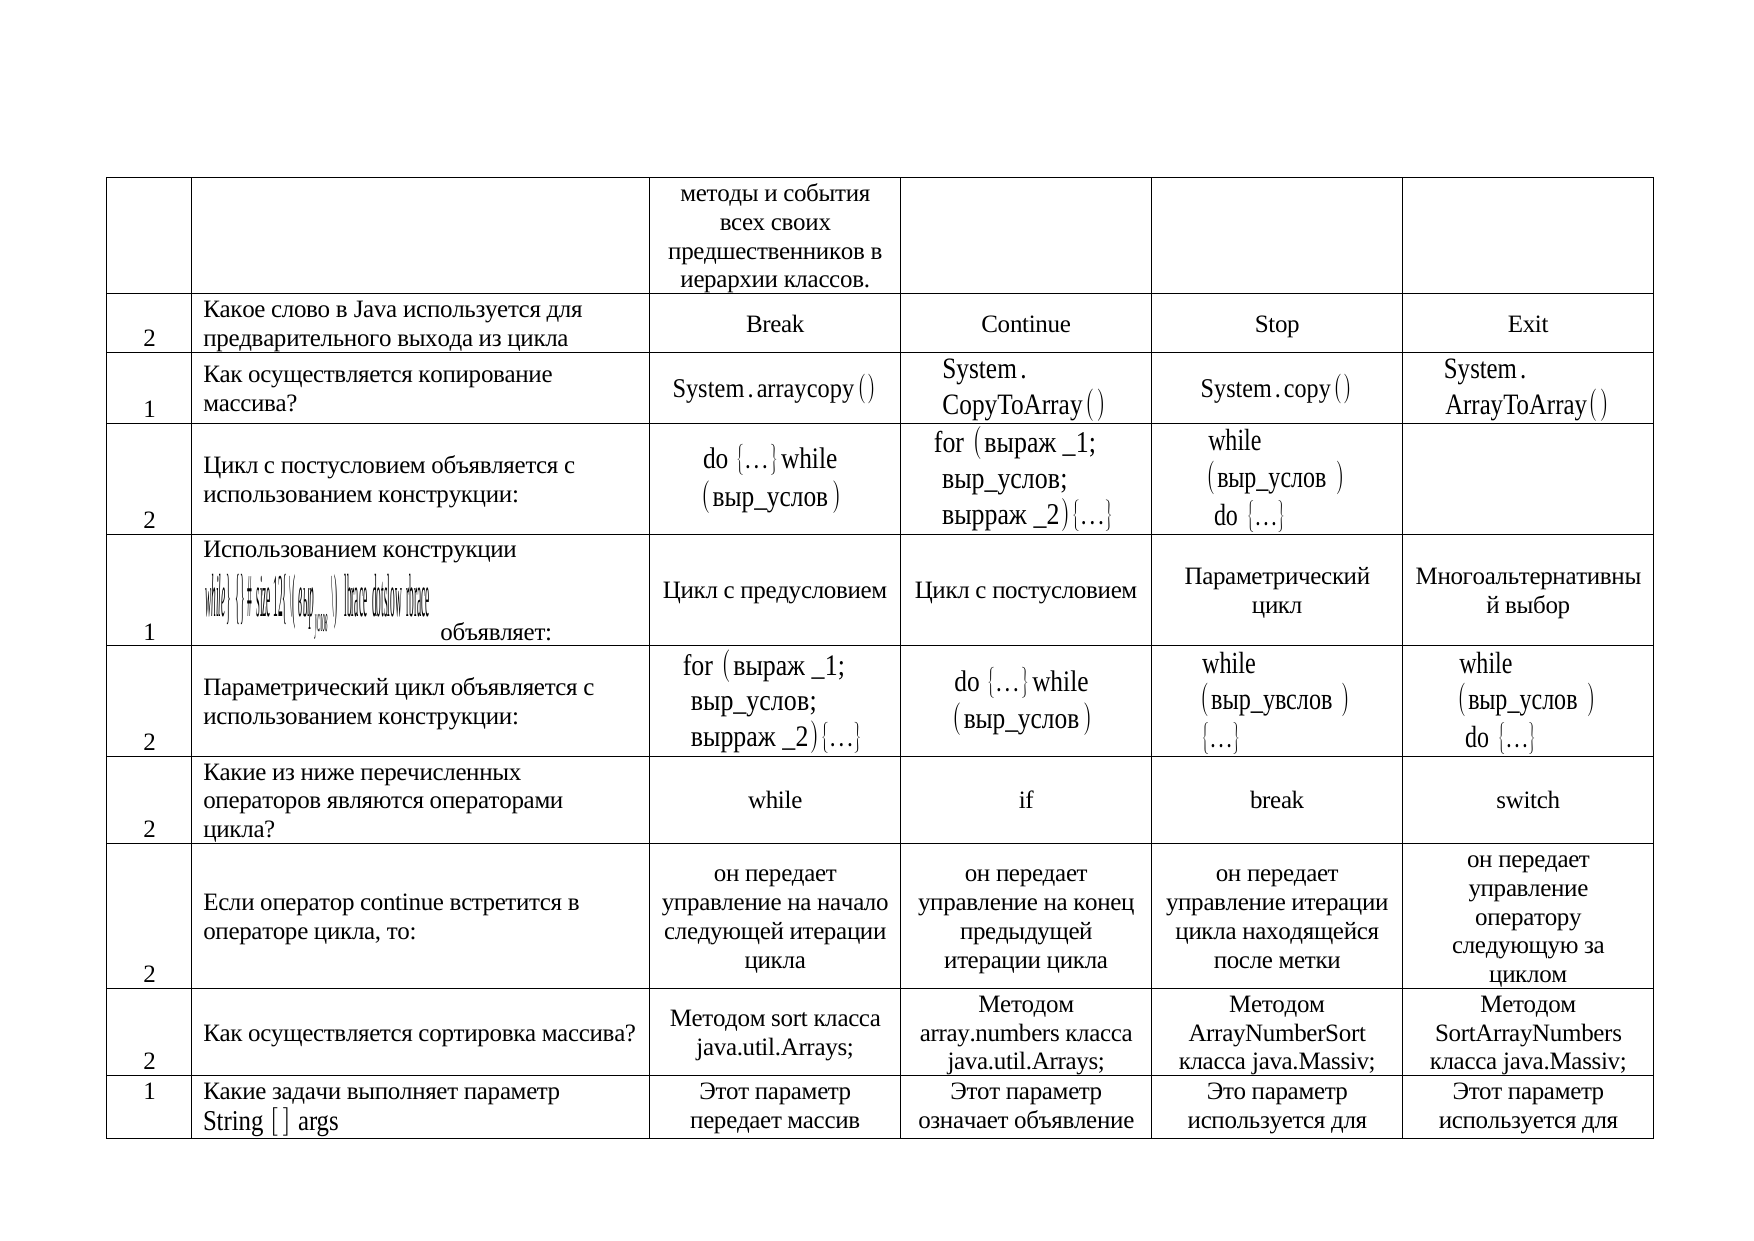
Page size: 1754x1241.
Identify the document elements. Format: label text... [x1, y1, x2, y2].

table_cell switch [1403, 757, 1653, 843]
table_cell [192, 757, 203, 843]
table_cell [650, 424, 900, 533]
table_cell Этот параметр передает массив строк состоящий из аргументов командной строки методу main. [650, 1076, 900, 1138]
table_cell if [901, 757, 1151, 843]
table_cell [901, 178, 1151, 293]
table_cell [1152, 178, 1402, 293]
table_cell он передает управление оператору следующую за циклом [1403, 844, 1653, 988]
table_cell он передает управление итерации цикла находящейся после метки [1152, 844, 1402, 988]
table_cell Параметрический цикл [1152, 535, 1402, 645]
table_cell 2 [107, 844, 191, 988]
table_cell 2 [107, 757, 191, 843]
table_cell Цикл с постусловием объявляется с использованием конструкции: [192, 424, 649, 533]
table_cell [650, 178, 900, 293]
table_cell Exit [1403, 294, 1653, 352]
table_cell Если оператор continue встретится в операторе цикла, то: [192, 844, 649, 988]
table_cell 1 [107, 535, 191, 645]
table_cell Многоальтернативный выбор [1403, 535, 1653, 645]
table_cell [1403, 178, 1653, 293]
table_cell [1403, 646, 1653, 756]
table_cell 1 [107, 353, 191, 423]
table_cell он передает управление на начало следующей итерации цикла [650, 844, 900, 988]
table_cell 2 [107, 989, 191, 1075]
table_cell [1152, 424, 1163, 533]
table_cell Как осуществляется копирование массива? [192, 353, 649, 423]
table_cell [1403, 1076, 1653, 1138]
table_cell [1152, 353, 1402, 423]
table_cell [1140, 424, 1151, 533]
table_cell while [650, 757, 900, 843]
table_cell Как осуществляется сортировка массива? [192, 989, 649, 1075]
table_cell break [1152, 757, 1402, 843]
table_cell [901, 646, 1151, 756]
table_cell он передает управление на конец предыдущей итерации цикла [901, 844, 1151, 988]
table_cell [1642, 353, 1653, 423]
table_cell [1403, 353, 1414, 423]
table_cell Break [650, 294, 900, 352]
table_cell Параметрический цикл объявляется с использованием конструкции: [192, 646, 649, 756]
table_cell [192, 1076, 649, 1138]
table_cell 2 [107, 294, 191, 352]
table_cell 2 [107, 646, 191, 756]
table_cell [901, 424, 912, 533]
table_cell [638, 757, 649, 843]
table_cell Цикл с предусловием [650, 535, 900, 645]
table_cell [1403, 424, 1653, 533]
table_cell 1 [107, 178, 191, 293]
table_cell Цикл с постусловием [901, 535, 1151, 645]
table_cell [650, 353, 900, 423]
table_cell Методом sort класса java.util.Arrays; [650, 989, 900, 1075]
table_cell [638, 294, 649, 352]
table_cell [1391, 424, 1402, 533]
table_cell [650, 646, 900, 756]
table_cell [192, 178, 649, 293]
table_cell 2 [107, 424, 191, 533]
table_cell Использованием конструкции объявляет: [192, 535, 649, 645]
table_cell Continue [901, 294, 1151, 352]
table_cell 1 [107, 1076, 191, 1138]
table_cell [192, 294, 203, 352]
table_cell [1152, 646, 1402, 756]
table_cell [901, 353, 1151, 423]
table_cell Stop [1152, 294, 1402, 352]
table_cell Это параметр используется для работы только работы со строками то есть значениями типа String. [1152, 1076, 1402, 1138]
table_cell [901, 1076, 1151, 1138]
